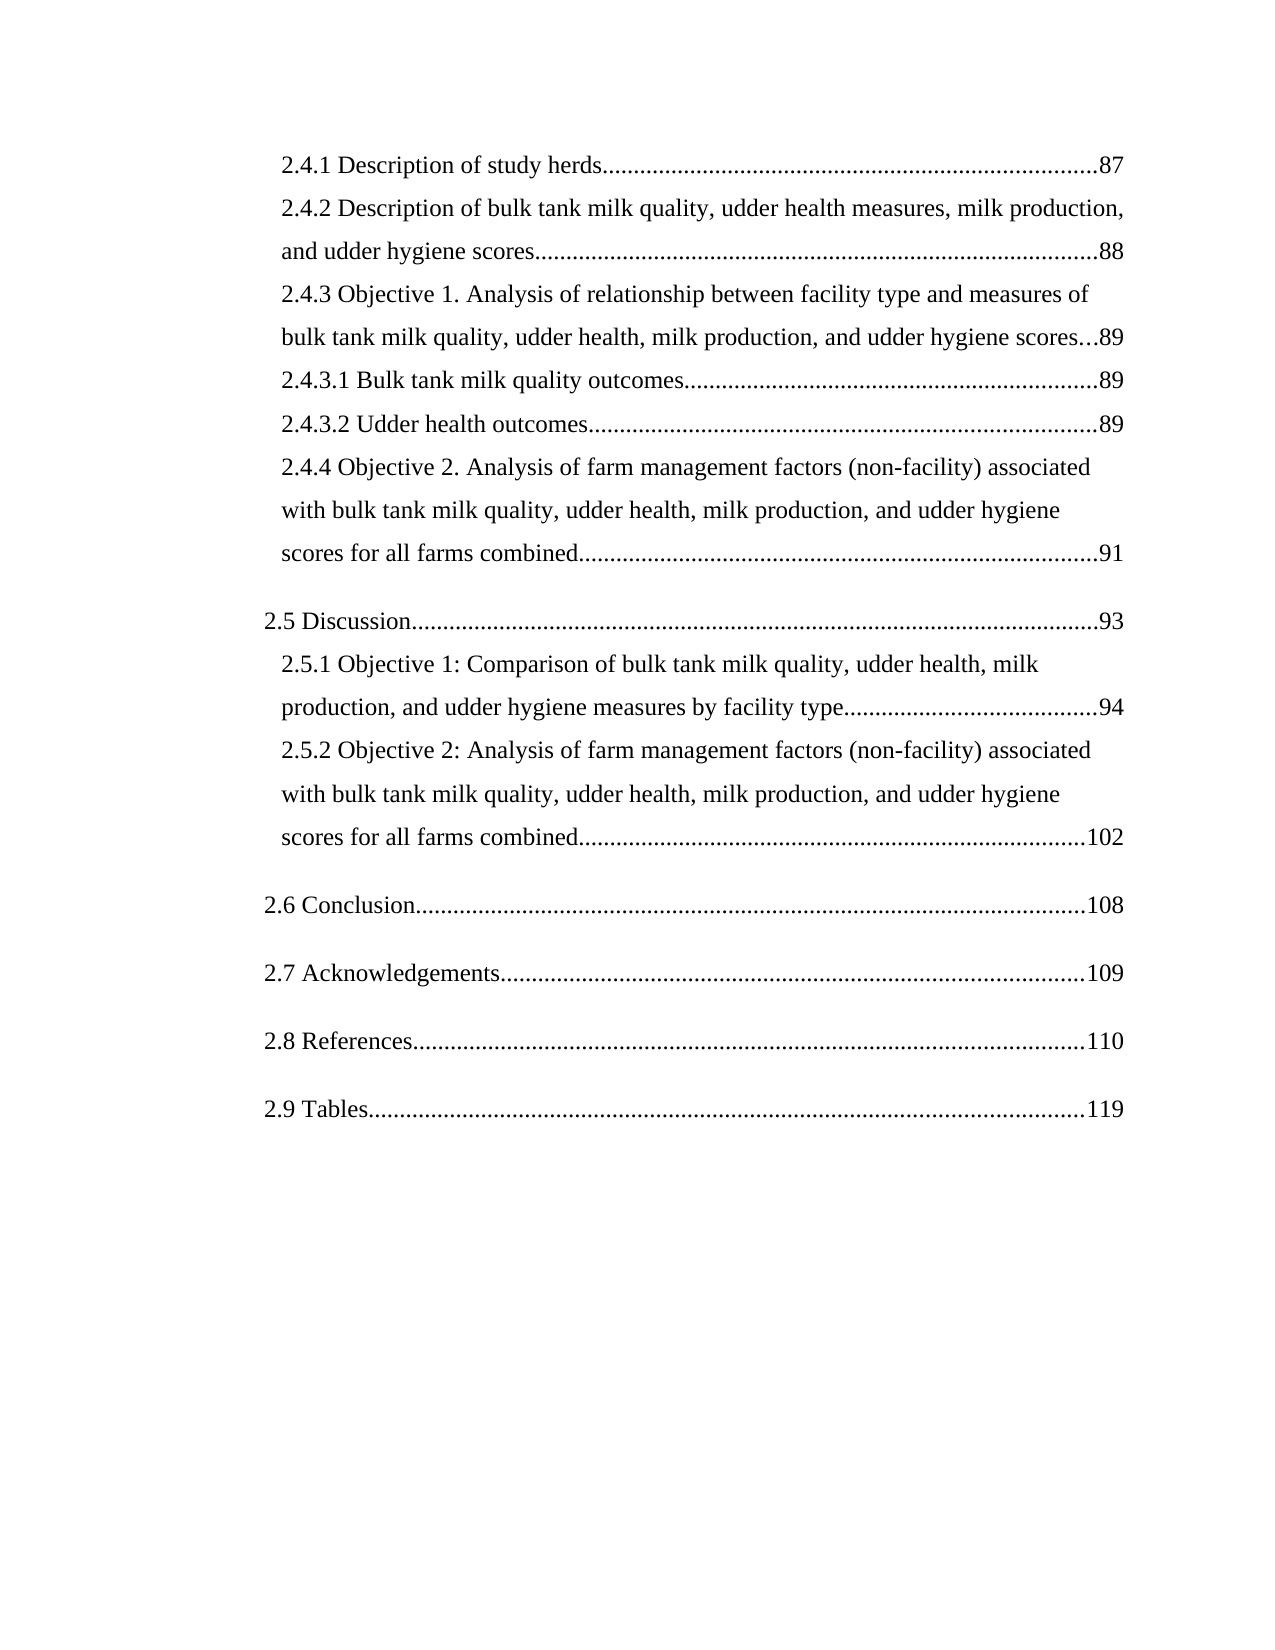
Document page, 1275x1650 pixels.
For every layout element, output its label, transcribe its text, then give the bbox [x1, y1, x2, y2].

text 2.9 Tables 119 [264, 1094, 1125, 1123]
text 2.8 References 110 [264, 1026, 1125, 1055]
text 2.4.3.2 Udder health outcomes 89 [281, 409, 1125, 437]
text 2.5.2 Objective 2: Analysis of farm management factors (non-facility) associated with bulk tank milk quality, udder health, milk production, and udder hygiene scores for all farms combined 102 [281, 736, 1125, 851]
text 2.5.1 Objective 1: Comparison of bulk tank milk quality, udder health, milk production, and udder hygiene measures by facility type 94 [281, 649, 1125, 721]
text 2.4.3 Objective 1. Analysis of relationship between facility type and measures of bulk tank milk quality, udder health, milk production, and udder hygiene scores 89 [281, 279, 1125, 351]
text 2.7 Acknowledgements 109 [264, 958, 1125, 987]
text 2.4.3.1 Bulk tank milk quality outcomes 89 [281, 366, 1125, 394]
text 2.4.1 Description of study herds 87 [281, 150, 1125, 179]
text 2.5 Discussion 93 [264, 606, 1125, 635]
text 2.4.2 Description of bulk tank milk quality, udder health measures, milk production, and udder hygiene scores 88 [281, 193, 1125, 265]
text 2.6 Conclusion 108 [264, 890, 1125, 919]
text 2.4.4 Objective 2. Analysis of farm management factors (non-facility) associated with bulk tank milk quality, udder health, milk production, and udder hygiene scores for all farms combined 91 [281, 452, 1125, 567]
